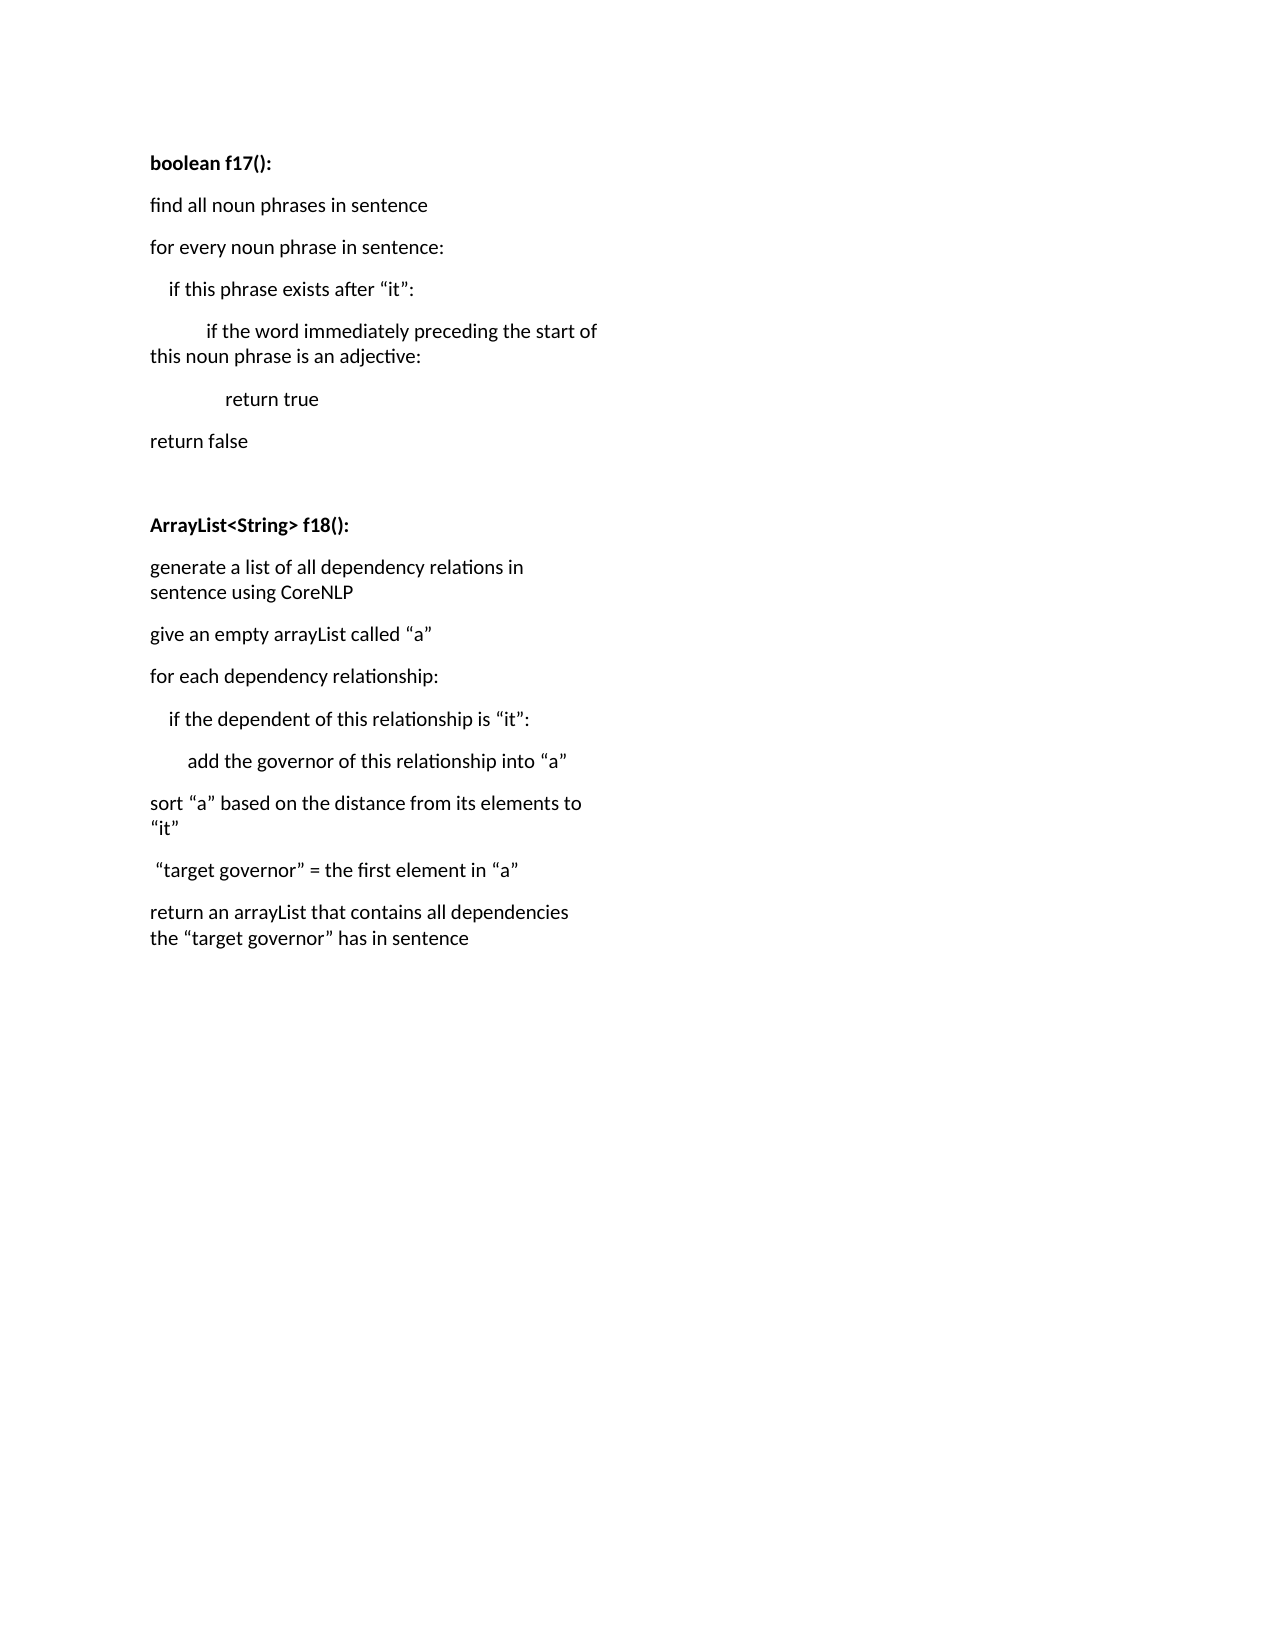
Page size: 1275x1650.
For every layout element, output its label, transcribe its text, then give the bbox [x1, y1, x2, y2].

text return an arrayList that contains all dependencies the “target governor” has in sentence [150, 899, 601, 950]
text for every noun phrase in sentence: [150, 234, 601, 259]
text for each dependency relationship: [150, 664, 601, 689]
text give an empty arrayList called “a” [150, 622, 601, 647]
text ArrayList<String> f18(): [150, 512, 601, 537]
text return false [150, 428, 601, 453]
text “target governor” = the first element in “a” [150, 857, 601, 883]
text if this phrase exists after “it”: [150, 276, 601, 302]
text if the dependent of this relationship is “it”: [150, 706, 601, 731]
text find all noun phrases in sentence [150, 192, 601, 217]
text return true [150, 386, 601, 411]
text add the governor of this relationship into “a” [150, 748, 601, 773]
text if the word immediately preceding the start of this noun phrase is an adjective: [150, 318, 601, 369]
text generate a list of all dependency relations in sentence using CoreNLP [150, 554, 601, 605]
text sort “a” based on the distance from its elements to “it” [150, 790, 601, 841]
text boolean f17(): [150, 150, 601, 175]
